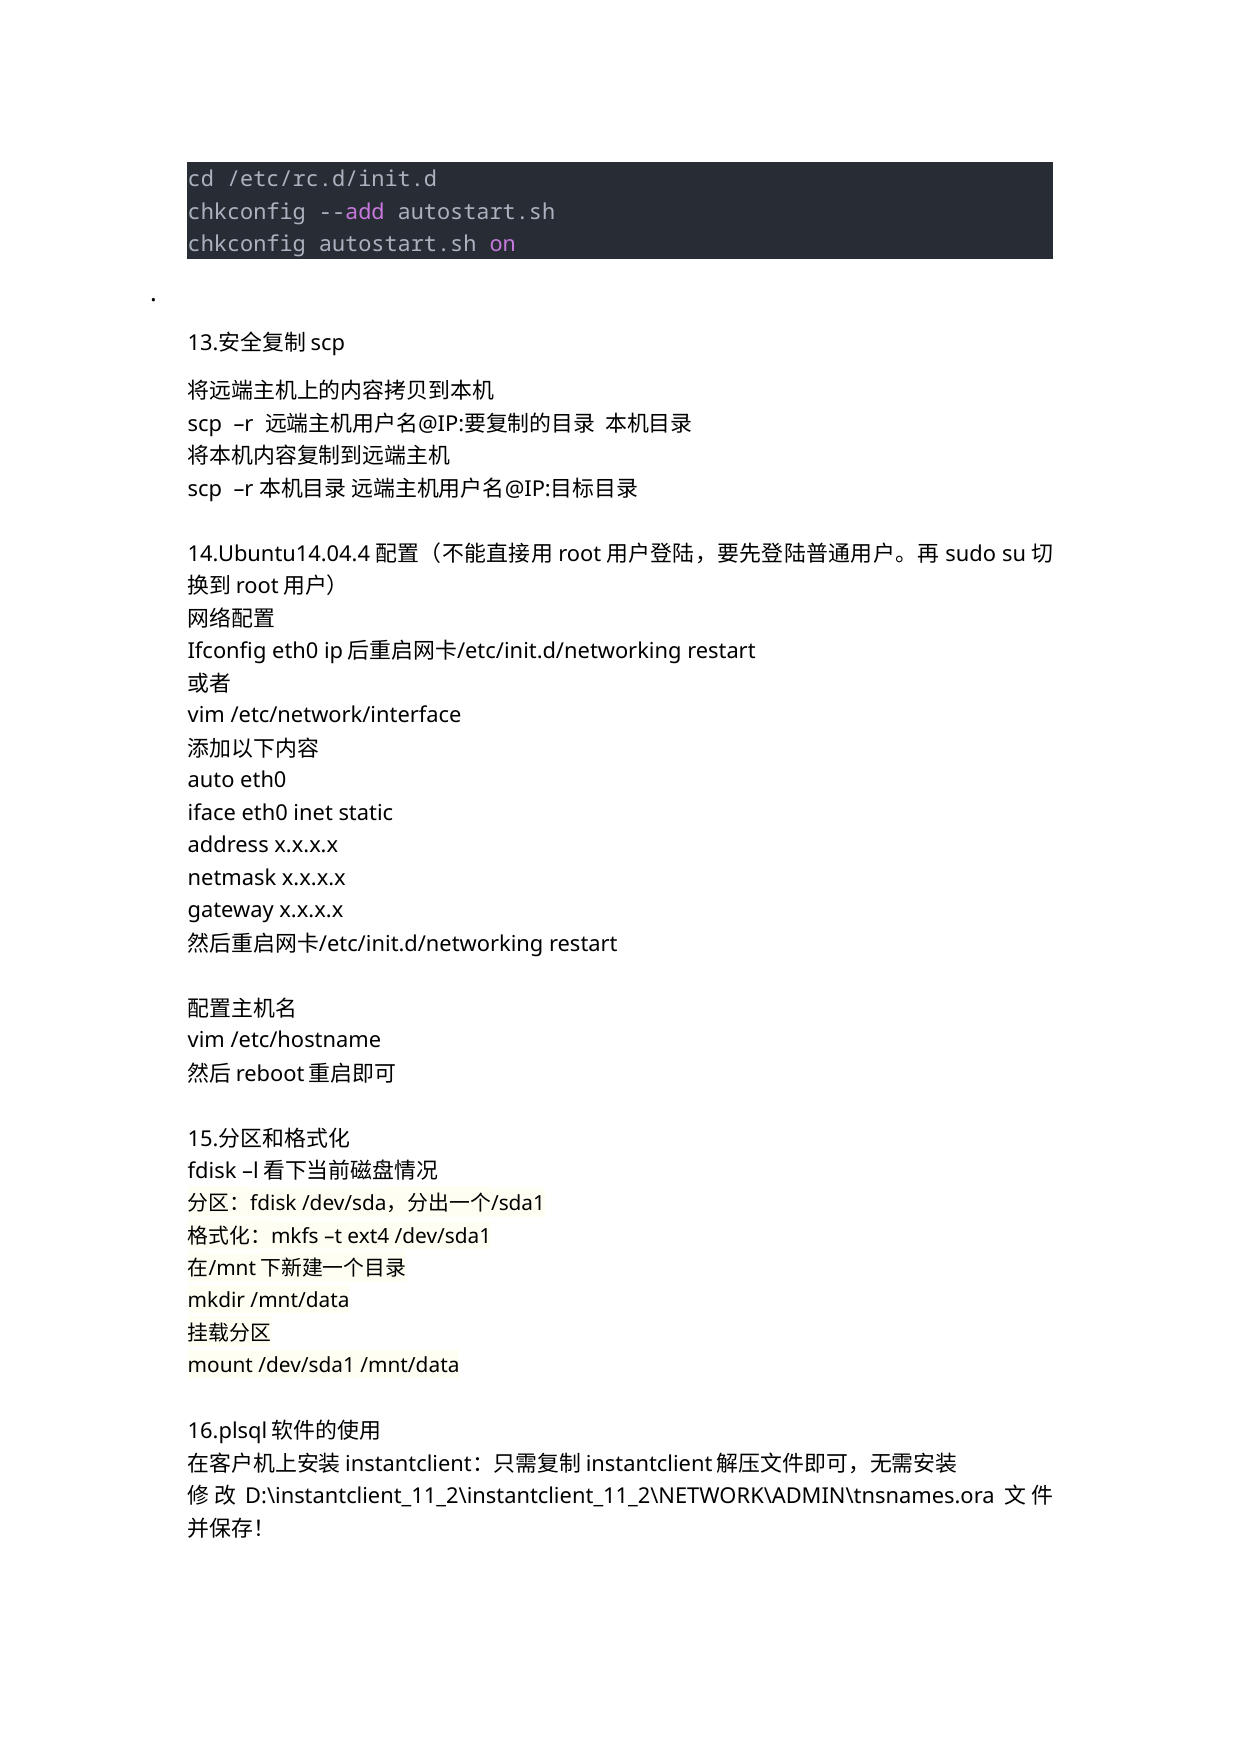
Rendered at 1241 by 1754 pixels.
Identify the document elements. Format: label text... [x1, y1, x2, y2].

text 挂载分区 [187, 1315, 1053, 1348]
text netmask x.x.x.x [187, 860, 1053, 893]
text 13.安全复制scp [187, 324, 1053, 357]
text vim /etc/network/interface [187, 698, 1053, 730]
text 或者 [187, 665, 1053, 698]
text 网络配置 [187, 600, 1053, 633]
text 16.plsql软件的使用 [187, 1413, 1053, 1445]
text chkconfig --add autostart.sh [187, 194, 1053, 227]
text vim /etc/hostname [187, 1023, 1053, 1055]
text fdisk –l看下当前磁盘情况 [187, 1153, 1053, 1185]
text scp –r 远端主机用户名@IP:要复制的目录 本机目录 [187, 405, 1053, 438]
text 然后重启网卡/etc/init.d/networking restart [187, 925, 1053, 958]
text 将本机内容复制到远端主机 [187, 438, 1053, 470]
text scp –r 本机目录 远端主机用户名@IP:目标目录 [187, 470, 1053, 503]
text 14.Ubuntu14.04.4配置（不能直接用root用户登陆，要先登陆普通用户。再sudo su切换到root用户） [187, 535, 1053, 600]
text address x.x.x.x [187, 828, 1053, 860]
text gateway x.x.x.x [187, 893, 1053, 925]
text 添加以下内容 [187, 730, 1053, 763]
text 在/mnt下新建一个目录 [187, 1250, 1053, 1283]
text 15.分区和格式化 [187, 1120, 1053, 1153]
text cd /etc/rc.d/init.d [187, 162, 1053, 194]
text chkconfig autostart.sh on [187, 227, 1053, 259]
text iface eth0 inet static [187, 795, 1053, 828]
text 在客户机上安装instantclient：只需复制instantclient解压文件即可，无需安装 [187, 1445, 1053, 1478]
text 配置主机名 [187, 990, 1053, 1023]
text 修改D:\instantclient_11_2\instantclient_11_2\NETWORK\ADMIN\tnsnames.ora文件并保存！ [187, 1478, 1053, 1543]
text Ifconfig eth0 ip后重启网卡/etc/init.d/networking restart [187, 633, 1053, 665]
text 分区：fdisk /dev/sda，分出一个/sda1 [187, 1185, 1053, 1218]
text auto eth0 [187, 763, 1053, 795]
text 然后reboot重启即可 [187, 1055, 1053, 1088]
text mount /dev/sda1 /mnt/data [187, 1348, 1053, 1380]
text 格式化：mkfs –t ext4 /dev/sda1 [187, 1218, 1053, 1250]
text mkdir /mnt/data [187, 1283, 1053, 1315]
text 将远端主机上的内容拷贝到本机 [187, 373, 1053, 405]
